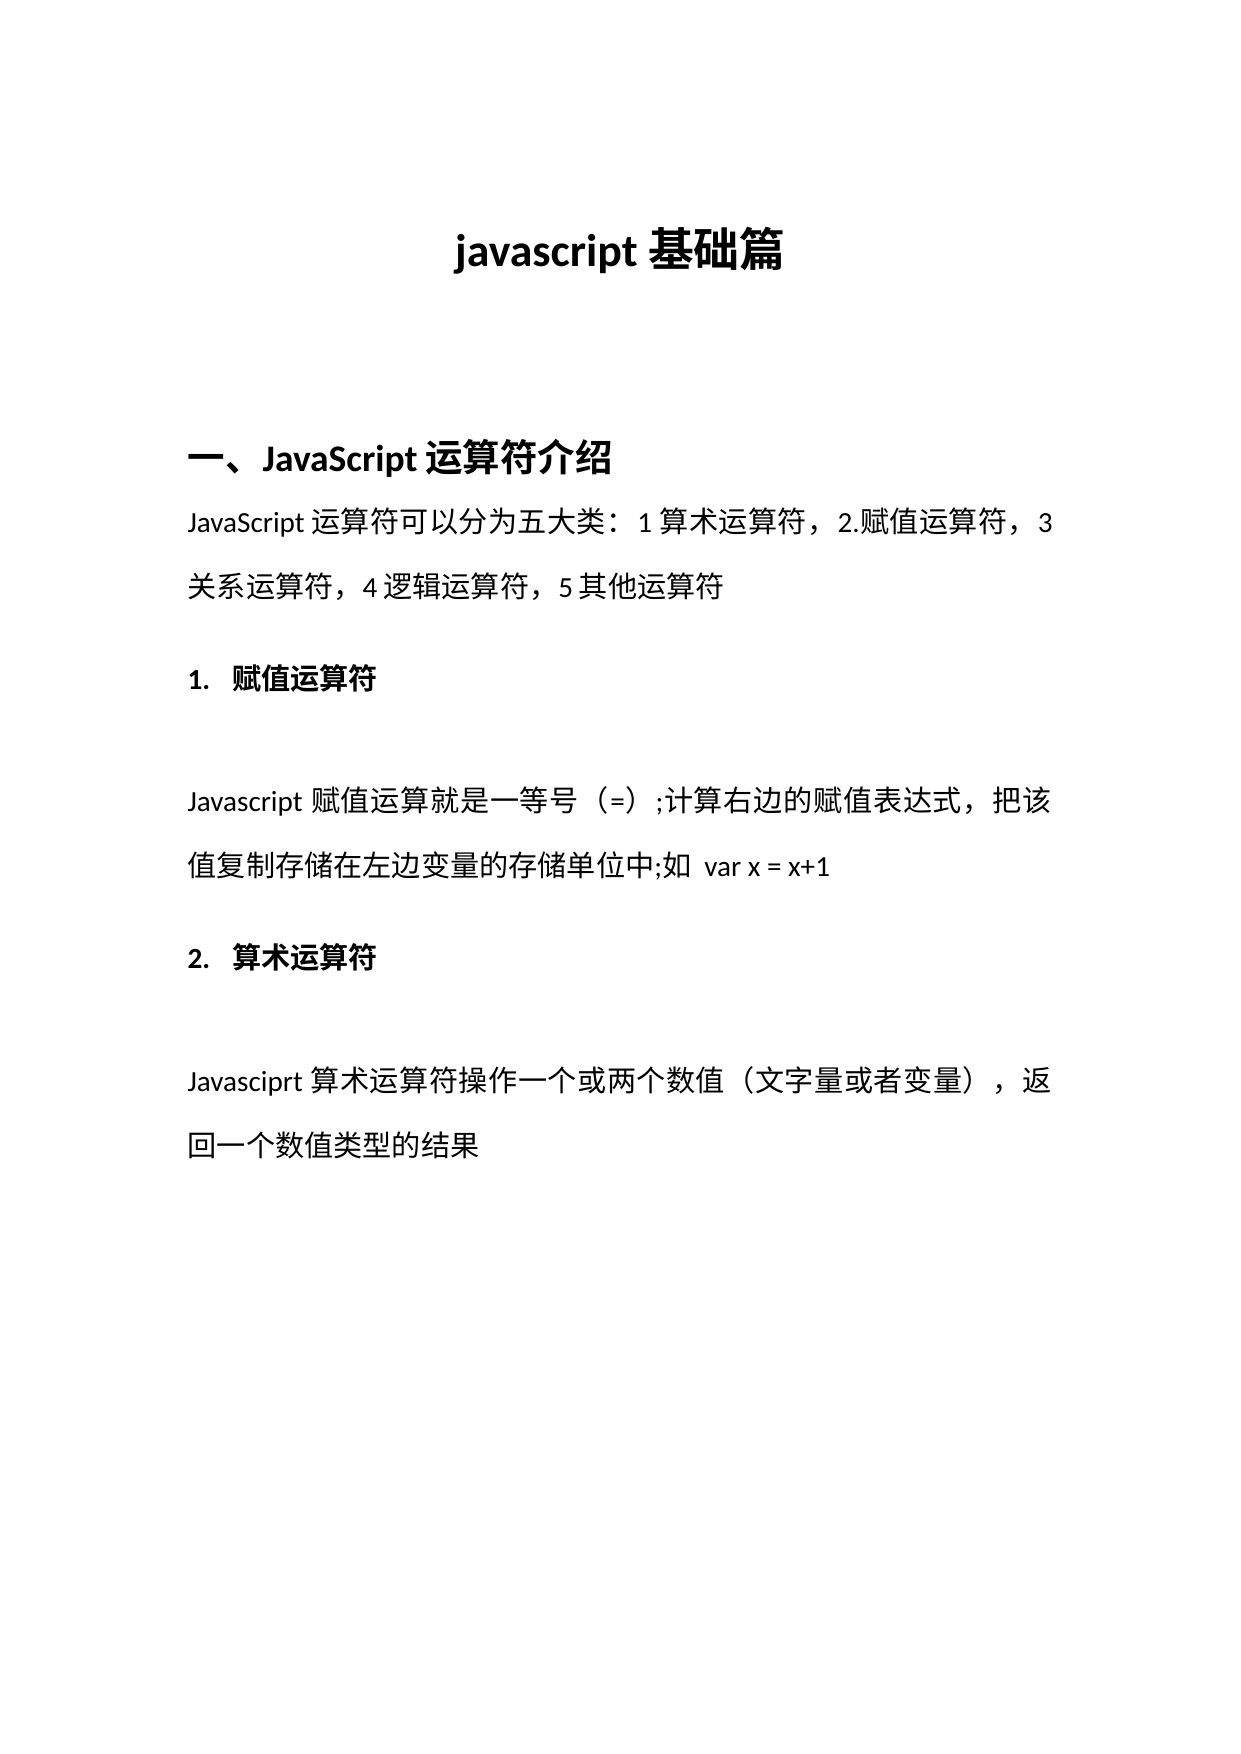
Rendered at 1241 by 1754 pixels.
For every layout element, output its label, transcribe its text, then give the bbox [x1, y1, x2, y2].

text Javasciprt 算术运算符操作一个或两个数值（文字量或者变量），返回一个数值类型的结果 [187, 1046, 1053, 1176]
subtitle 算术运算符 [187, 924, 1053, 989]
subtitle 赋值运算符 [187, 644, 1053, 709]
text JavaScript运算符可以分为五大类：1 算术运算符，2.赋值运算符，3关系运算符，4逻辑运算符，5其他运算符 [187, 487, 1053, 617]
subtitle javascript 基础篇 [187, 197, 1053, 295]
text Javascript 赋值运算就是一等号（=）;计算右边的赋值表达式，把该值复制存储在左边变量的存储单位中;如 var x = x+1 [187, 767, 1053, 897]
subtitle JavaScript运算符介绍 [187, 422, 1053, 487]
